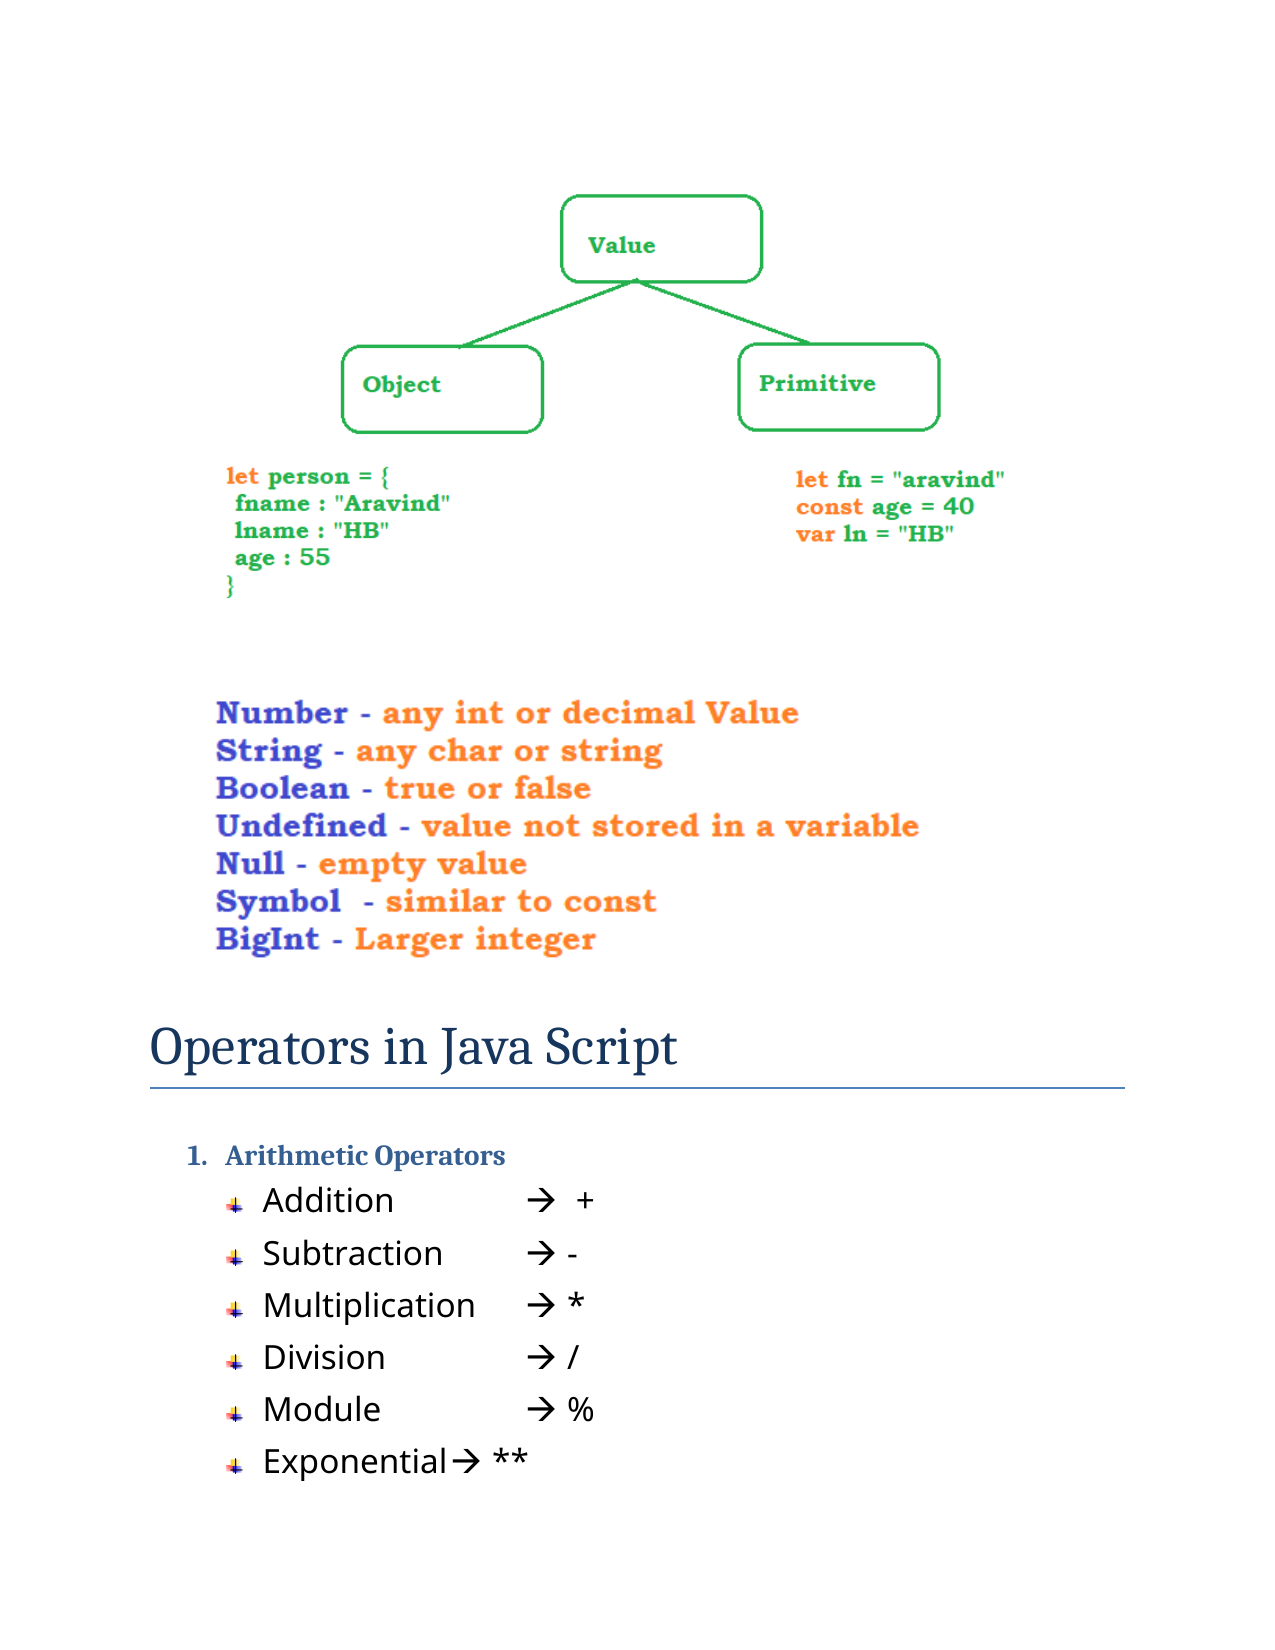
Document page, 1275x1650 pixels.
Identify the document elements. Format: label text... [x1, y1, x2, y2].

picture [226, 1300, 243, 1318]
picture [226, 1353, 243, 1370]
list Module % [225, 1386, 1125, 1431]
picture [150, 675, 1100, 989]
picture [226, 1405, 243, 1422]
list Exponential ** [225, 1438, 1125, 1484]
list Subtraction - [225, 1229, 1125, 1275]
picture [150, 150, 1125, 649]
list Multiplication * [225, 1282, 1125, 1327]
list Addition + [225, 1177, 1125, 1223]
picture [226, 1248, 243, 1266]
picture [226, 1196, 243, 1213]
subtitle Arithmetic Operators [187, 1139, 1125, 1172]
title Operators in Java Script [150, 1016, 1125, 1087]
list Division / [225, 1334, 1125, 1379]
picture [226, 1457, 243, 1474]
